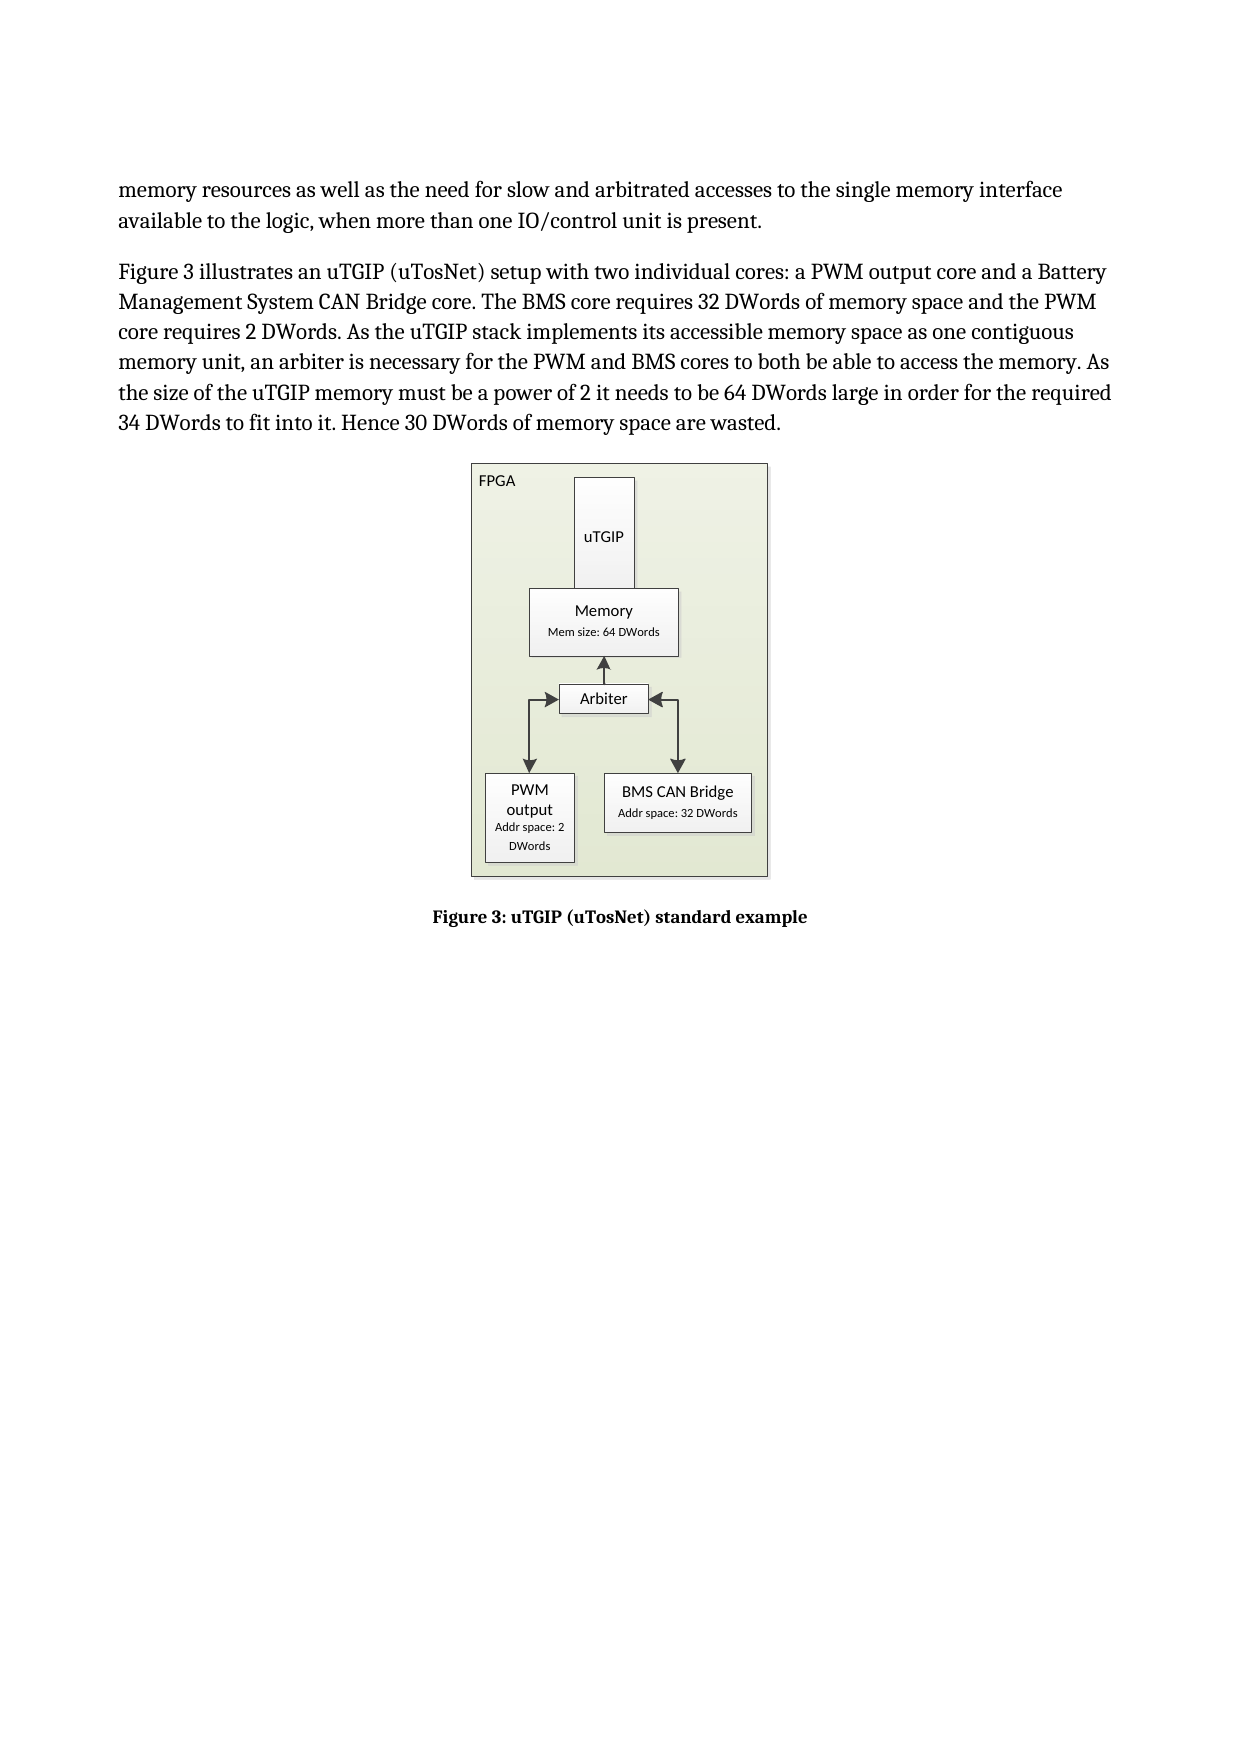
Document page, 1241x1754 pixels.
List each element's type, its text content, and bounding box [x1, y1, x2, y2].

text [118, 177, 1122, 234]
text Figure 3: uTGIP (uTosNet) standard example [118, 907, 1122, 928]
text Figure 3 illustrates an uTGIP (uTosNet) setup with two individual cores: a PWM output core and a Battery Management System CAN Bridge core. The BMS core requires 32 DWords of memory space and the PWM core requires 2 DWords. As the uTGIP stack implements its accessible memory space as one contiguous memory unit, an arbiter is necessary for the PWM and BMS cores to both be able to access the memory. As the size of the uTGIP memory must be a power of 2 it needs to be 64 DWords large in order for the required 34 DWords to fit into it. Hence 30 DWords of memory space are wasted. [118, 258, 1122, 436]
